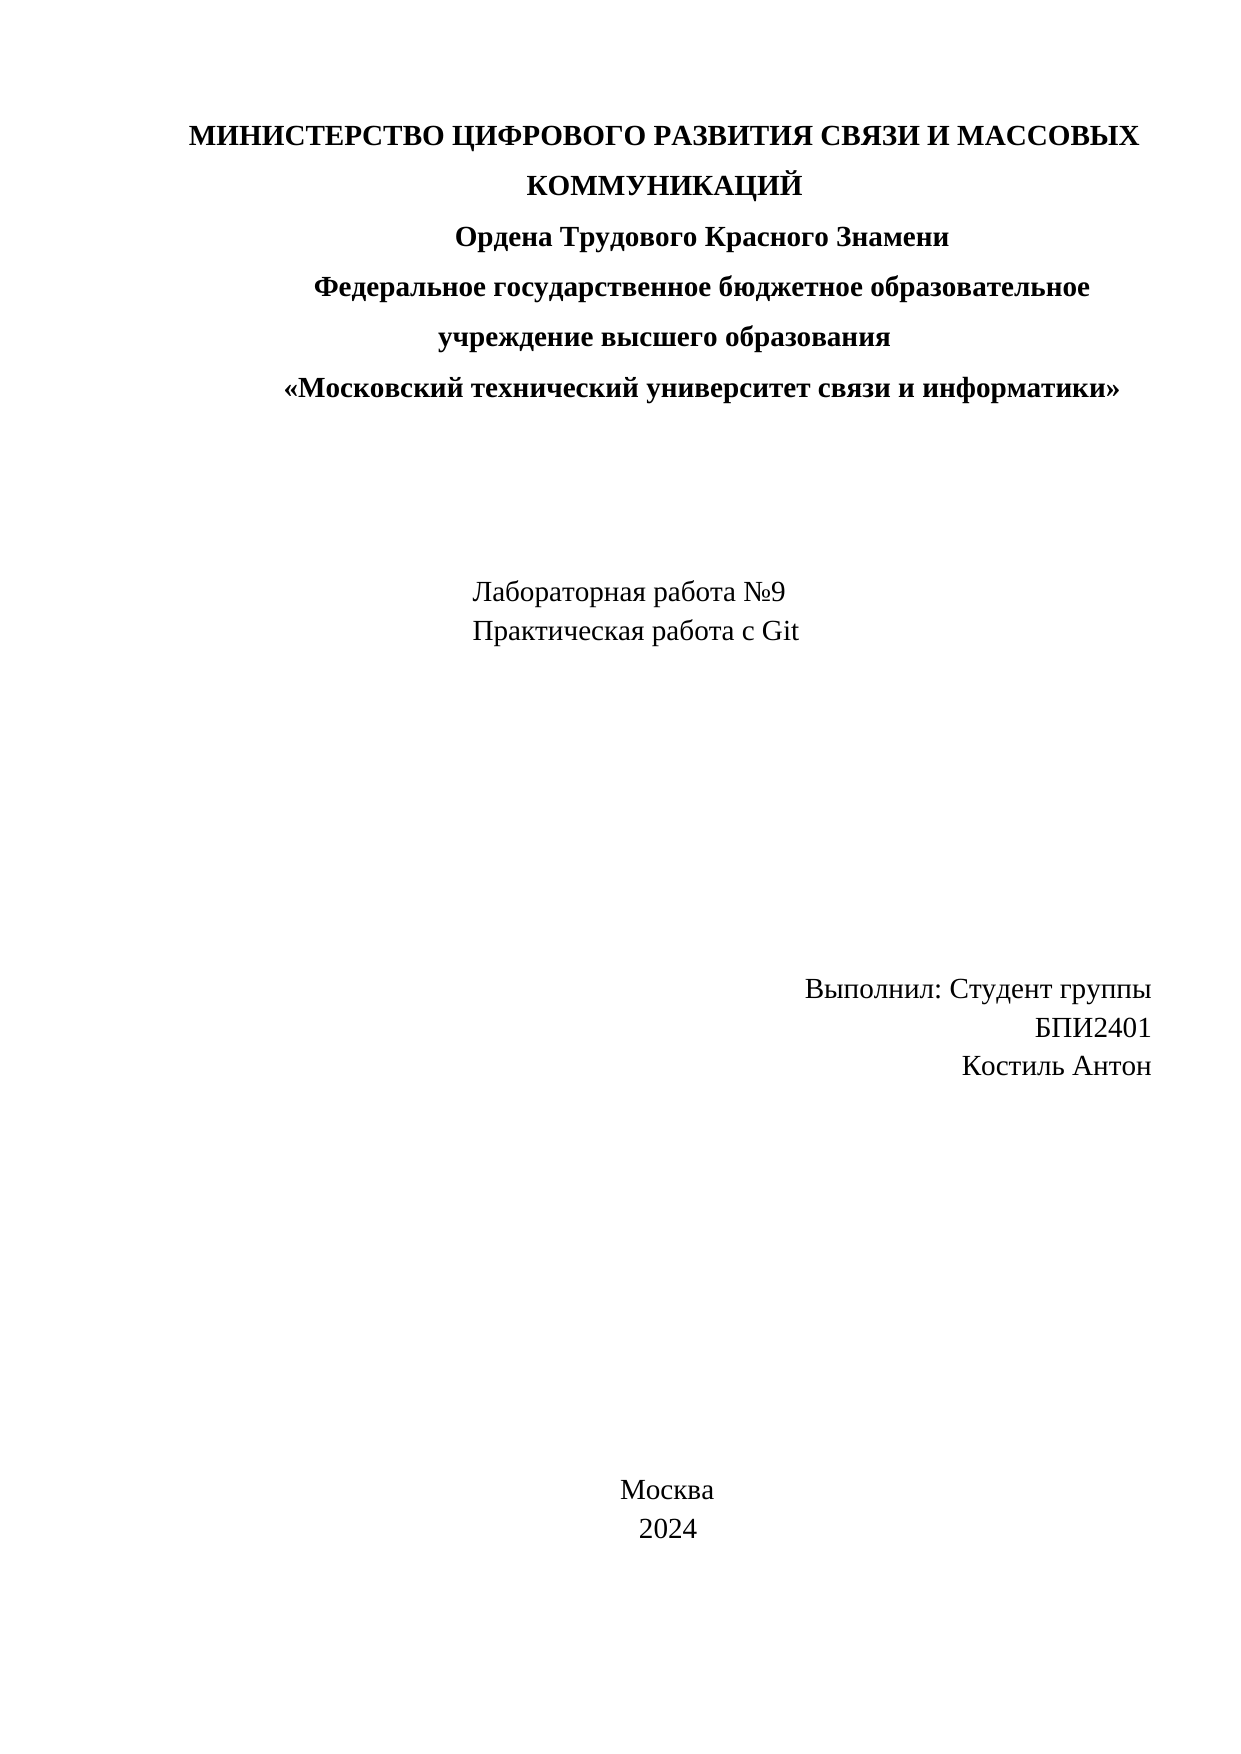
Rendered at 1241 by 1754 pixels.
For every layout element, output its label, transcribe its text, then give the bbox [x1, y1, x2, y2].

text МИНИСТЕРСТВО ЦИФРОВОГО РАЗВИТИЯ СВЯЗИ И МАССОВЫХ КОММУНИКАЦИЙ [177, 118, 1152, 202]
text Костиль Антон [251, 1048, 1152, 1082]
text Москва [618, 1472, 1152, 1506]
text Федеральное государственное бюджетное образовательное учреждение высшего образования [177, 269, 1152, 353]
text Лабораторная работа №9 [397, 574, 1152, 608]
subtitle Практическая работа с Git [398, 613, 1152, 646]
text Ордена Трудового Красного Знамени [177, 219, 1152, 252]
text Выполнил: Студент группы [251, 971, 1152, 1005]
text БПИ2401 [251, 1010, 1152, 1043]
text «Московский технический университет связи и информатики» [177, 370, 1152, 403]
text 2024 [177, 1511, 1152, 1544]
